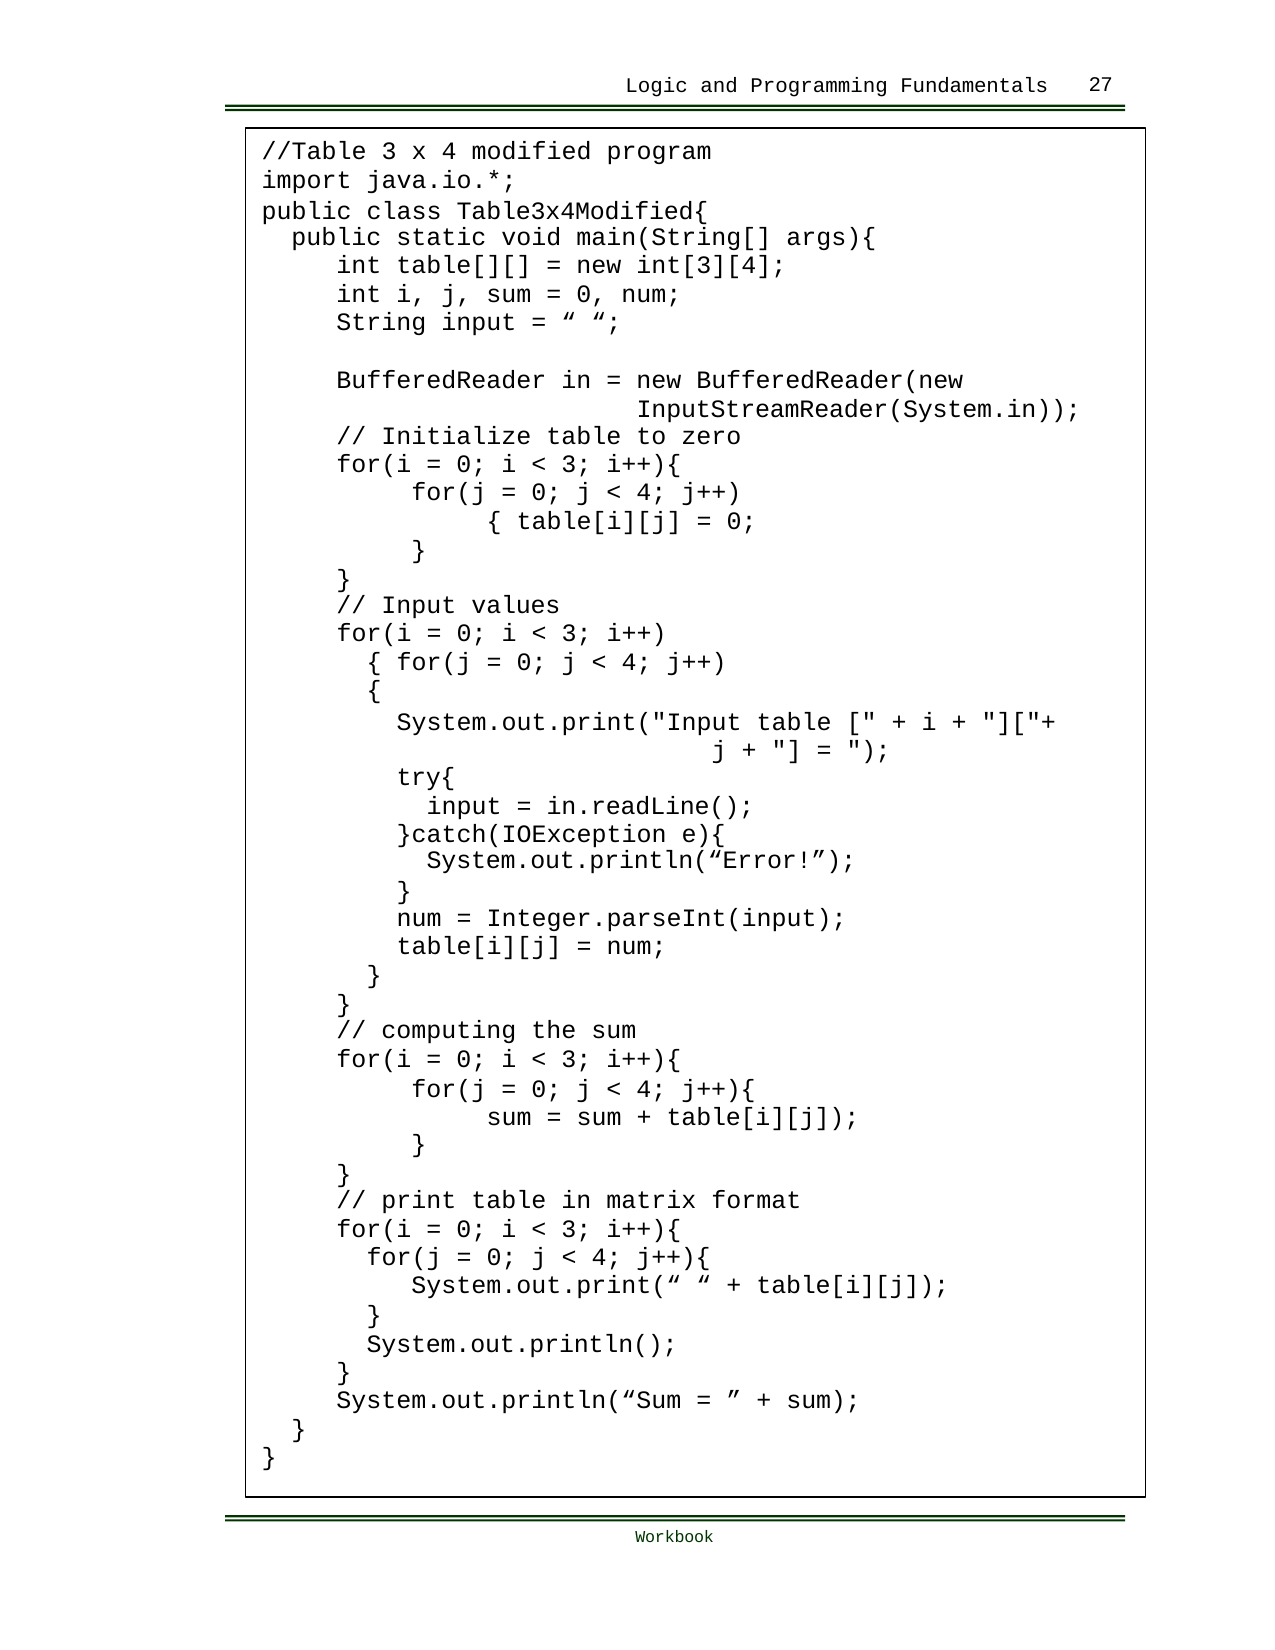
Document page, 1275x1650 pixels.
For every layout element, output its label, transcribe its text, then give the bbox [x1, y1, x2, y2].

text } [336, 1161, 1196, 1188]
text j + "] = "); [711, 736, 1196, 764]
text public class Table3x4Modified{ [261, 197, 1196, 225]
text int i, j, sum = 0, num; String input = “ “; [336, 281, 757, 338]
text InputStreamReader(System.in)); [636, 396, 1196, 423]
text } [261, 1445, 1196, 1473]
text }catch(IOException e){ [396, 820, 1196, 848]
text //Table 3 x 4 modified program import java.io.*; [261, 139, 757, 196]
text } [336, 566, 1196, 592]
text public static void main(String[] args){ int table[][] = new int[3][4]; [291, 225, 882, 281]
text try{ [396, 764, 1196, 793]
text // print table in matrix format for(i = 0; i < 3; i++){ [336, 1188, 831, 1244]
text input = in.readLine(); [426, 793, 1196, 820]
text System.out.println(“Error!”); [426, 848, 1196, 876]
text // Input values [336, 592, 1196, 621]
text BufferedReader in = new BufferedReader(new [336, 367, 1196, 396]
text } [366, 1303, 1196, 1331]
text for(j = 0; j < 4; j++){ [411, 1076, 1196, 1104]
text // Initialize table to zero for(i = 0; i < 3; i++){ [336, 423, 757, 480]
text num = Integer.parseInt(input); table[i][j] = num; [396, 905, 882, 962]
text for(i = 0; i < 3; i++){ for(j = 0; j < 4; j++) { [336, 621, 739, 706]
text System.out.println(“Sum = ” + sum); [336, 1388, 1196, 1416]
text sum = sum + table[i][j]); [486, 1104, 1196, 1131]
text } [336, 991, 1196, 1018]
text } [336, 1359, 1196, 1388]
text System.out.println(); [366, 1331, 1196, 1359]
text // computing the sum for(i = 0; i < 3; i++){ [336, 1018, 709, 1074]
text } [291, 1416, 1196, 1445]
text System.out.print(“ “ + table[i][j]); [411, 1273, 1196, 1301]
text } [366, 963, 1196, 991]
text } [411, 537, 1196, 566]
text for(j = 0; j < 4; j++){ [366, 1244, 1196, 1273]
text } [411, 1131, 1196, 1159]
text System.out.print("Input table [" + i + "]["+ [396, 708, 1196, 736]
text for(j = 0; j < 4; j++){ table[i][j] = 0; [411, 480, 837, 537]
text } [396, 878, 1196, 905]
